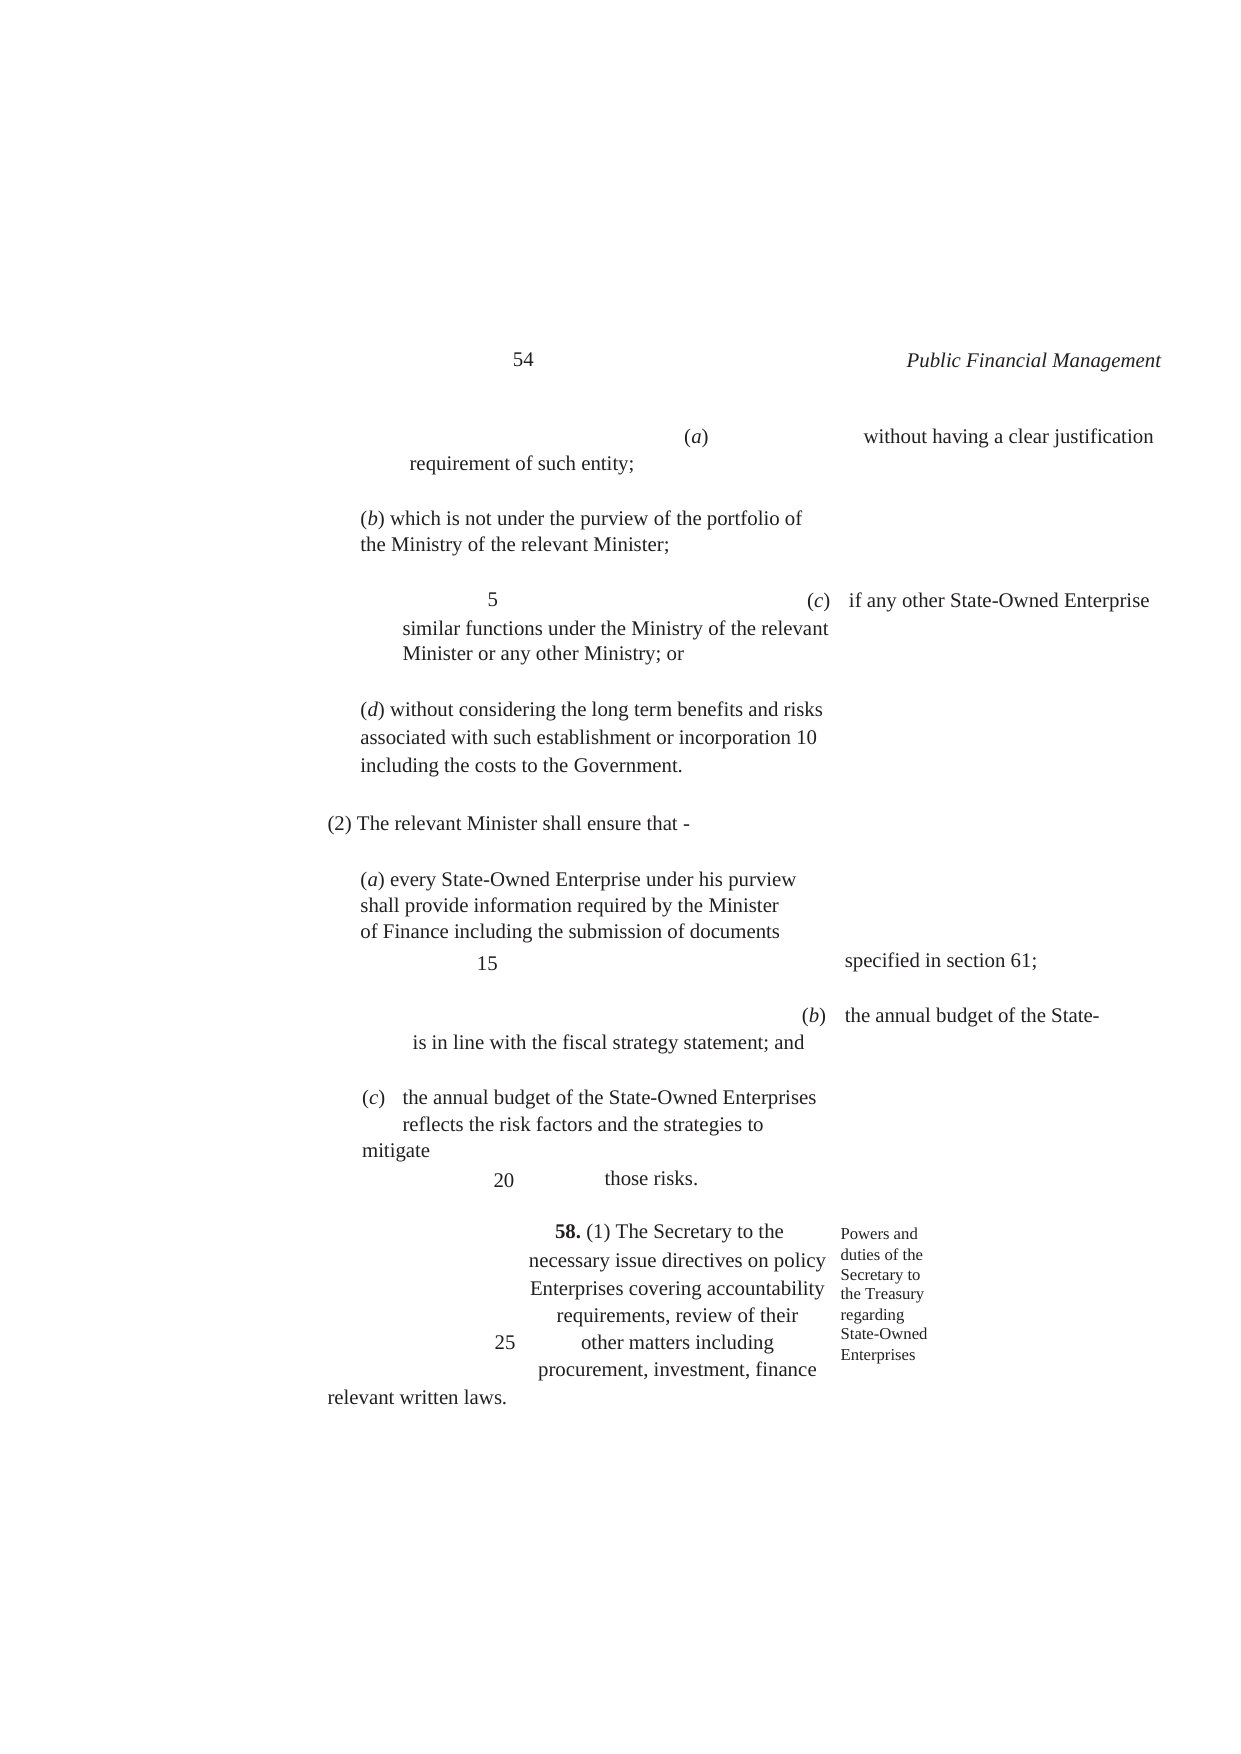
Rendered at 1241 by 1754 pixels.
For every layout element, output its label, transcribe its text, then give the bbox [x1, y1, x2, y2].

table_cell duties of the [834, 1244, 1147, 1264]
table_header those risks. [521, 1165, 834, 1206]
table_header (c) [525, 581, 838, 614]
text is in line with the fiscal strategy statement; and [150, 1031, 804, 1054]
text relevant written laws. [327, 1385, 1090, 1409]
table_header 20 [208, 1165, 521, 1243]
table_cell 58. (1) The Secretary to the Treasury may, as he deemed [521, 1206, 834, 1243]
table_cell other matters including administration, budgeting, [521, 1329, 834, 1356]
table_cell necessary issue directives on policy matters for State-Owned [521, 1244, 834, 1274]
table_header 5 [212, 581, 525, 614]
text (d) without considering the long term benefits and risks associated with such establishment or incorporation 10 including the costs to the Government. [290, 697, 835, 779]
table_header 15 [208, 947, 521, 1029]
table_cell without having a clear justification of the [853, 398, 1166, 450]
table_cell regarding [834, 1303, 1147, 1324]
text (b) which is not under the purview of the portfolio of the Ministry of the relevant Minister; [360, 506, 835, 556]
table_header (a) [540, 348, 853, 450]
text requirement of such entity; [150, 452, 634, 475]
table_header Public Financial Management [853, 348, 1166, 398]
table_cell 25 [208, 1244, 521, 1383]
table_header if any other State-Owned Enterprise exists with [838, 581, 1151, 614]
table_cell Enterprises [834, 1344, 1147, 1383]
table_cell State-Owned [834, 1325, 1147, 1343]
table_cell Secretary to [834, 1264, 1147, 1284]
table_cell Enterprises covering accountability and governance [521, 1275, 834, 1303]
table_header specified in section 61; [834, 947, 1147, 987]
table_cell requirements, review of their financial performance and any [521, 1303, 834, 1329]
text (2) The relevant Minister shall ensure that - [327, 812, 1090, 836]
text similar functions under the Ministry of the relevant Minister or any other Ministry; or [402, 616, 835, 665]
table_header Powers and [834, 1165, 1147, 1243]
table_cell the Treasury [834, 1284, 1147, 1303]
table_header (b) [521, 947, 834, 1029]
table_cell procurement, investment, finance and reporting, subject to [521, 1356, 834, 1383]
table_header 54 [226, 348, 539, 450]
table_cell the annual budget of the State-Owned Enterprises [834, 987, 1147, 1029]
text (a) every State-Owned Enterprise under his purview shall provide information required by the Minister of Finance including the submission of documents [360, 867, 835, 943]
text (c) the annual budget of the State-Owned Enterprises reflects the risk factors and the strategies to mitigate [362, 1085, 835, 1162]
